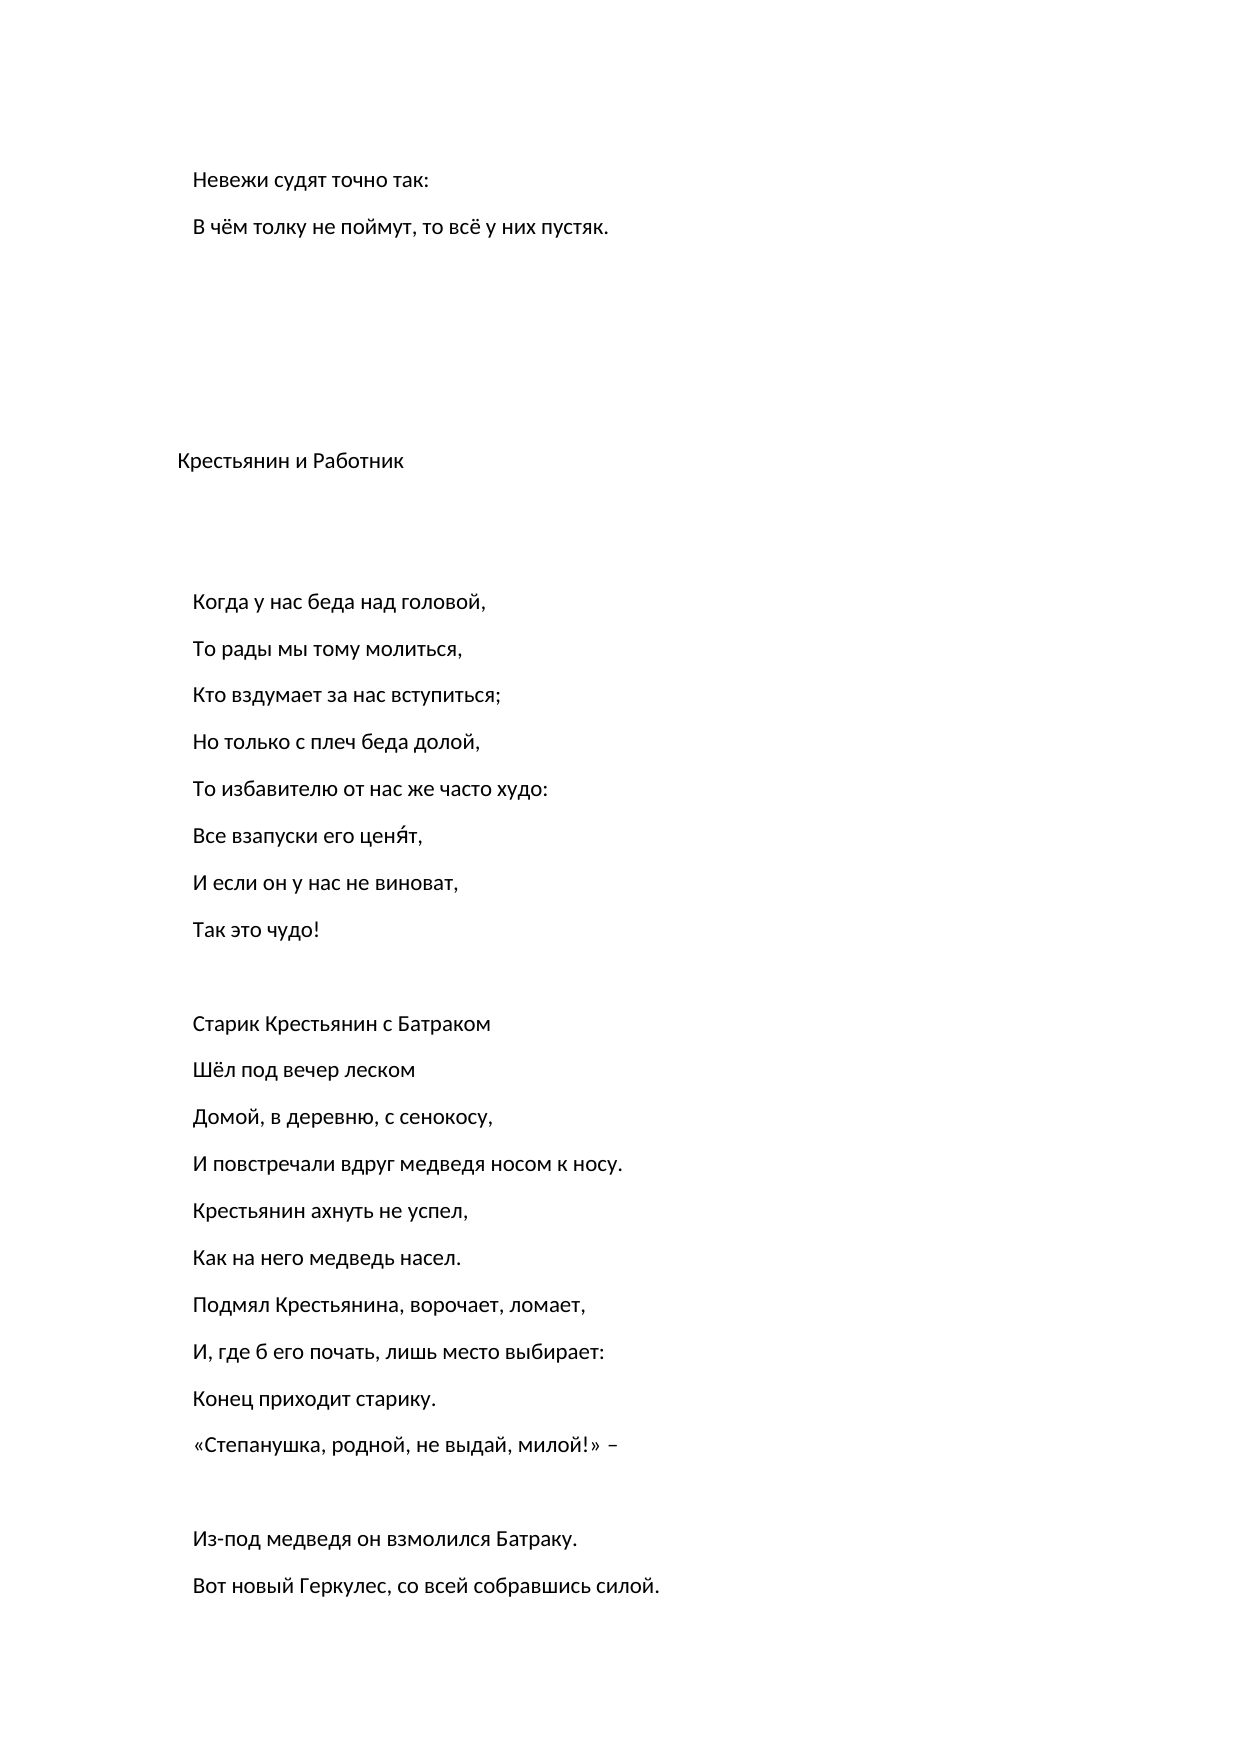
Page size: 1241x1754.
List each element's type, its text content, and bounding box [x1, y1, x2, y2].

text Крестьянин и Работник [177, 446, 1152, 474]
text Когда у нас беда над головой, [177, 587, 1152, 615]
text Крестьянин ахнуть не успел, [177, 1196, 1152, 1224]
text Как на него медведь насел. [177, 1243, 1152, 1271]
text И если он у нас не виноват, [177, 868, 1152, 896]
text Так это чудо! [177, 915, 1152, 943]
text Шёл под вечер леском [177, 1056, 1152, 1084]
text То рады мы тому молиться, [177, 634, 1152, 662]
text Но только с плеч беда долой, [177, 727, 1152, 756]
text Из-под медведя он взмолился Батраку. [177, 1524, 1152, 1552]
text И повстречали вдруг медведя носом к носу. [177, 1149, 1152, 1177]
text В чём толку не поймут, то всё у них пустяк. [177, 212, 1152, 240]
text Все взапуски его ценя́т, [177, 821, 1152, 849]
text Вот новый Геркулес, со всей собравшись силой. [177, 1571, 1152, 1599]
text Кто вздумает за нас вступиться; [177, 681, 1152, 709]
text Невежи судят точно так: [177, 165, 1152, 193]
text То избавителю от нас же часто худо: [177, 774, 1152, 802]
text Подмял Крестьянина, ворочает, ломает, [177, 1290, 1152, 1318]
text Домой, в деревню, с сенокосу, [177, 1102, 1152, 1131]
text И, где б его почать, лишь место выбирает: [177, 1337, 1152, 1365]
text Конец приходит старику. [177, 1384, 1152, 1412]
text Старик Крестьянин с Батраком [177, 1009, 1152, 1037]
text «Степанушка, родной, не выдай, милой!» – [177, 1431, 1152, 1459]
